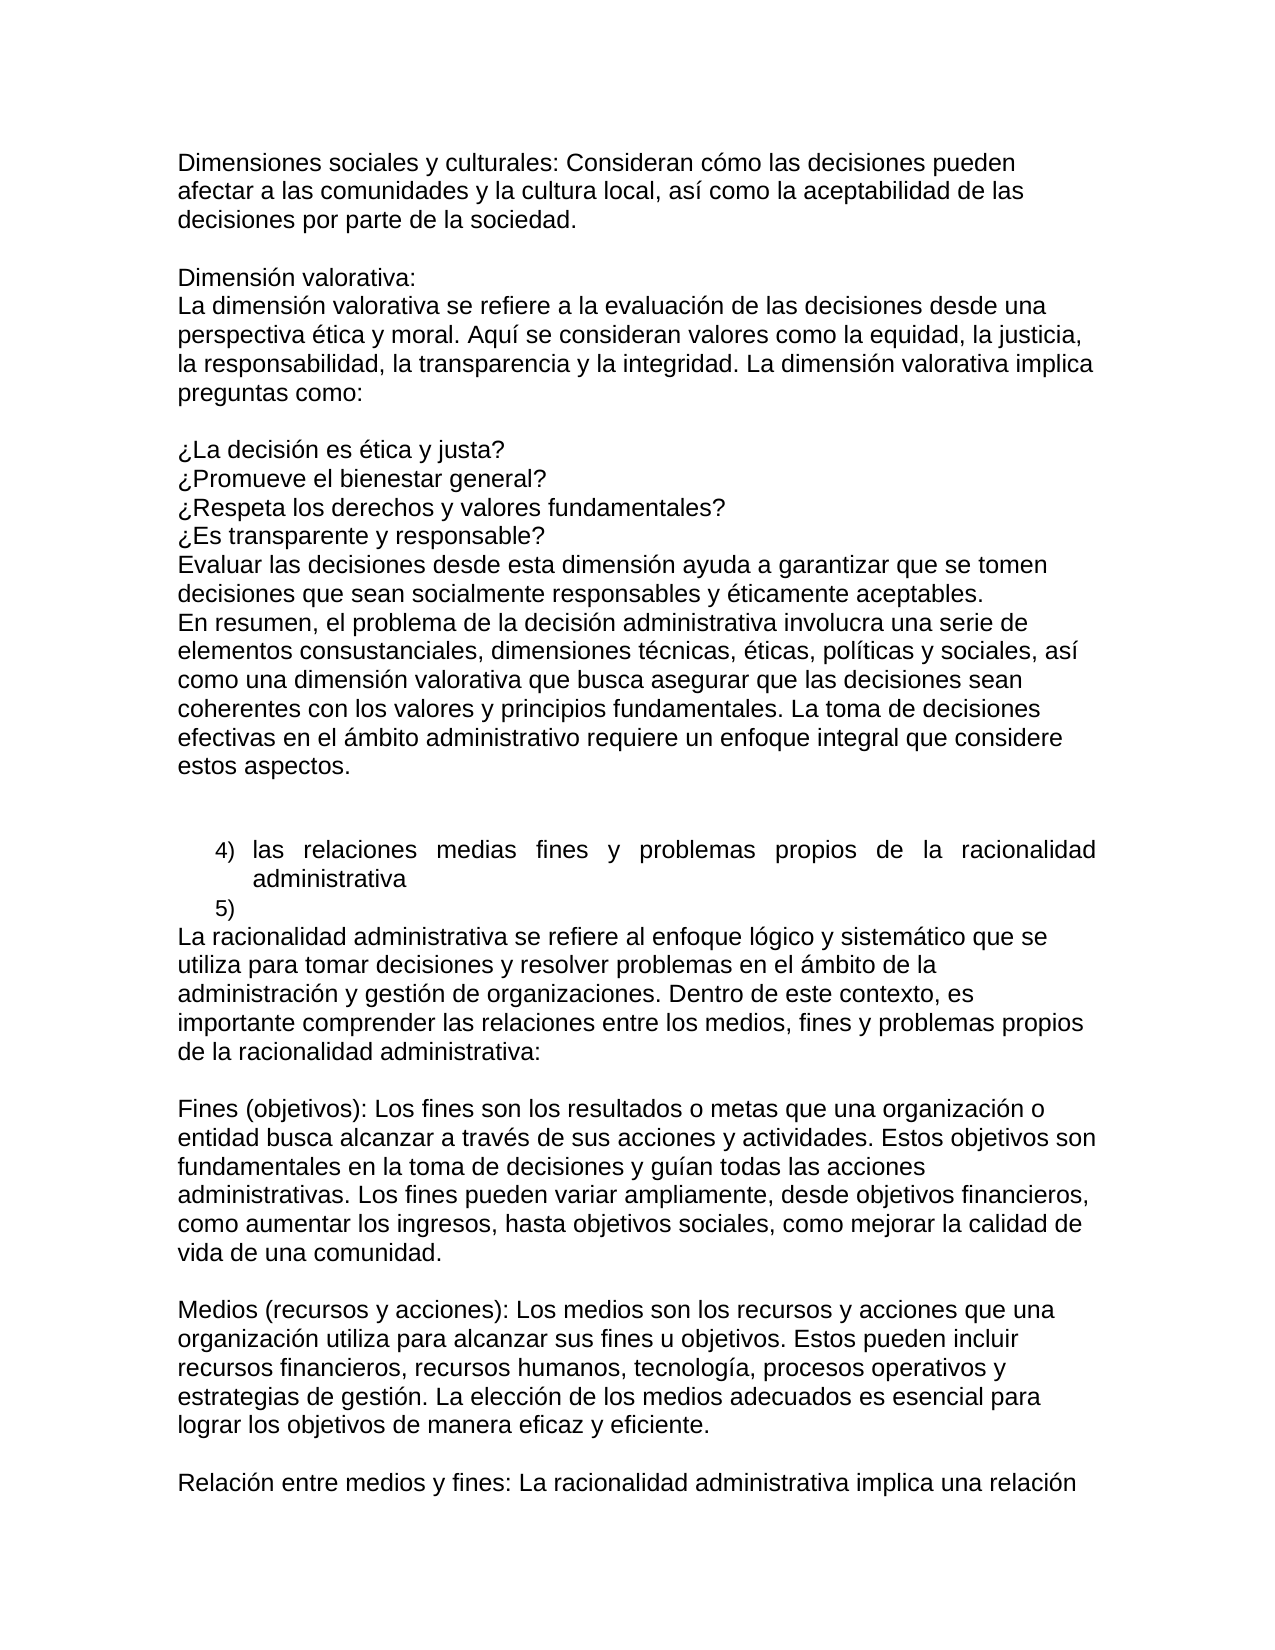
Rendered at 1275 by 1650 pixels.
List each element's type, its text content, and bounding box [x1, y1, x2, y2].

list las relaciones medias fines y problemas propios de la racionalidad administrativa [215, 835, 1098, 893]
text ¿La decisión es ética y justa? [177, 435, 1098, 464]
text Dimensión valorativa: [177, 263, 1098, 291]
text Dimensiones sociales y culturales: Consideran cómo las decisiones pueden afectar a las comunidades y la cultura local, así como la aceptabilidad de las decisiones por parte de la sociedad. [177, 148, 1098, 234]
text La dimensión valorativa se refiere a la evaluación de las decisiones desde una perspectiva ética y moral. Aquí se consideran valores como la equidad, la justicia, la responsabilidad, la transparencia y la integridad. La dimensión valorativa implica preguntas como: [177, 291, 1098, 406]
text ¿Es transparente y responsable? [177, 521, 1098, 550]
text Evaluar las decisiones desde esta dimensión ayuda a garantizar que se tomen decisiones que sean socialmente responsables y éticamente aceptables. [177, 550, 1098, 608]
text ¿Respeta los derechos y valores fundamentales? [177, 493, 1098, 521]
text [177, 1468, 1098, 1496]
text Medios (recursos y acciones): Los medios son los recursos y acciones que una organización utiliza para alcanzar sus fines u objetivos. Estos pueden incluir recursos financieros, recursos humanos, tecnología, procesos operativos y estrategias de gestión. La elección de los medios adecuados es esencial para lograr los objetivos de manera eficaz y eficiente. [177, 1295, 1098, 1439]
text Fines (objetivos): Los fines son los resultados o metas que una organización o entidad busca alcanzar a través de sus acciones y actividades. Estos objetivos son fundamentales en la toma de decisiones y guían todas las acciones administrativas. Los fines pueden variar ampliamente, desde objetivos financieros, como aumentar los ingresos, hasta objetivos sociales, como mejorar la calidad de vida de una comunidad. [177, 1094, 1098, 1266]
text La racionalidad administrativa se refiere al enfoque lógico y sistemático que se utiliza para tomar decisiones y resolver problemas en el ámbito de la administración y gestión de organizaciones. Dentro de este contexto, es importante comprender las relaciones entre los medios, fines y problemas propios de la racionalidad administrativa: [177, 921, 1098, 1065]
text ¿Promueve el bienestar general? [177, 464, 1098, 493]
text En resumen, el problema de la decisión administrativa involucra una serie de elementos consustanciales, dimensiones técnicas, éticas, políticas y sociales, así como una dimensión valorativa que busca asegurar que las decisiones sean coherentes con los valores y principios fundamentales. La toma de decisiones efectivas en el ámbito administrativo requiere un enfoque integral que considere estos aspectos. [177, 608, 1098, 780]
